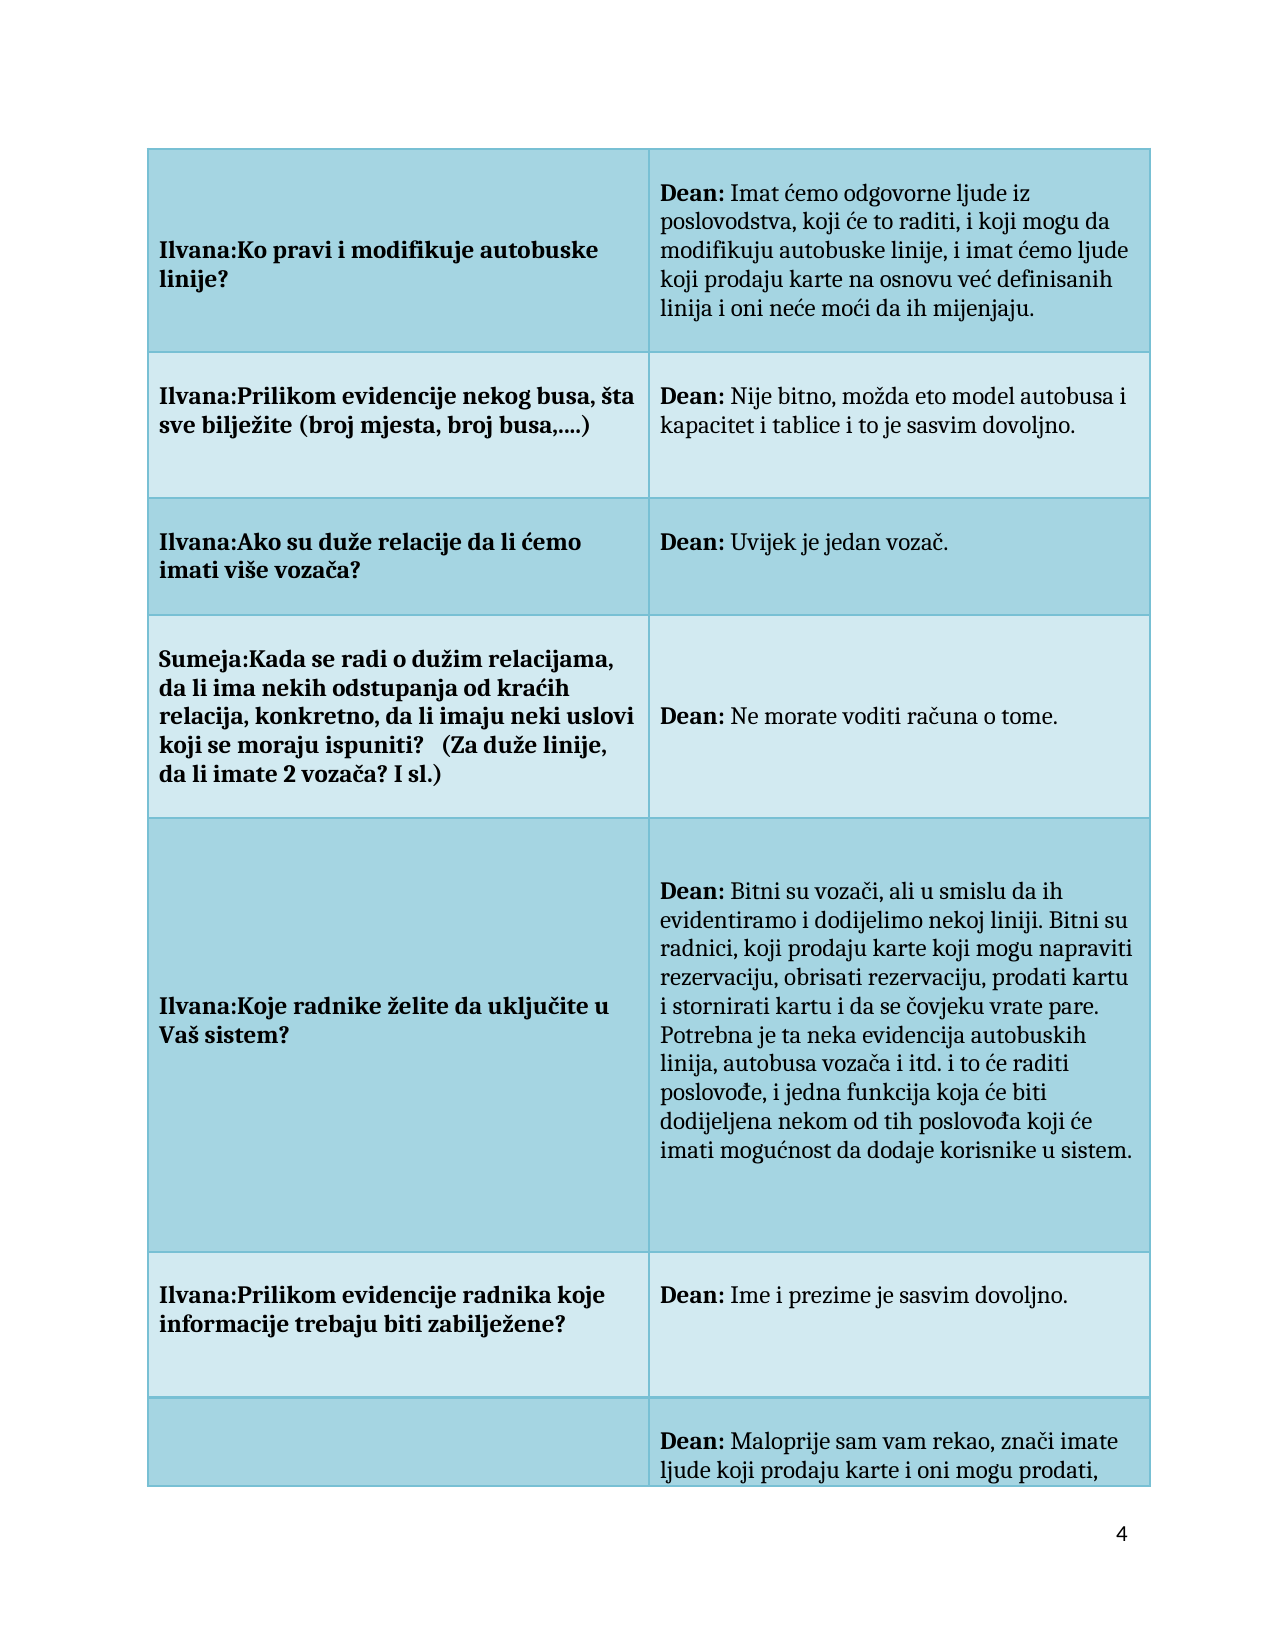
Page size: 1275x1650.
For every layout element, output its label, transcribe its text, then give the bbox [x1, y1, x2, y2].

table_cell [149, 1399, 648, 1485]
table_cell Ilvana:Prilikom evidencije nekog busa, šta sve bilježite (broj mjesta, broj busa,....) [149, 353, 648, 497]
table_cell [650, 1399, 1149, 1485]
table_cell Ilvana:Prilikom evidencije radnika koje informacije trebaju biti zabilježene? [149, 1253, 648, 1396]
table_cell Ilvana:Koje radnike želite da uključite u Vaš sistem? [149, 819, 648, 1251]
table_cell Dean: Uvijek je jedan vozač. [650, 499, 1149, 614]
table_cell Dean: Nije bitno, možda eto model autobusa i kapacitet i tablice i to je sasvim dovoljno. [650, 353, 1149, 497]
table_cell Ilvana:Ako su duže relacije da li ćemo imati više vozača? [149, 499, 648, 614]
table_cell Dean: Bitni su vozači, ali u smislu da ih evidentiramo i dodijelimo nekoj liniji. Bitni su radnici, koji prodaju karte koji mogu napraviti rezervaciju, obrisati rezervaciju, prodati kartu i stornirati kartu i da se čovjeku vrate pare. Potrebna je ta neka evidencija autobuskih linija, autobusa vozača i itd. i to će raditi poslovođe, i jedna funkcija koja će biti dodijeljena nekom od tih poslovođa koji će imati mogućnost da dodaje korisnike u sistem. [650, 819, 1149, 1251]
table_cell Sumeja:Kada se radi o dužim relacijama, da li ima nekih odstupanja od kraćih relacija, konkretno, da li imaju neki uslovi koji se moraju ispuniti? (Za duže linije, da li imate 2 vozača? I sl.) [149, 616, 648, 817]
table_cell Ilvana:Ko pravi i modifikuje autobuske linije? [149, 150, 648, 351]
table_cell Dean: Ne morate voditi računa o tome. [650, 616, 1149, 817]
table_cell Dean: Imat ćemo odgovorne ljude iz poslovodstva, koji će to raditi, i koji mogu da modifikuju autobuske linije, i imat ćemo ljude koji prodaju karte na osnovu već definisanih linija i oni neće moći da ih mijenjaju. [650, 150, 1149, 351]
table_cell Dean: Ime i prezime je sasvim dovoljno. [650, 1253, 1149, 1396]
